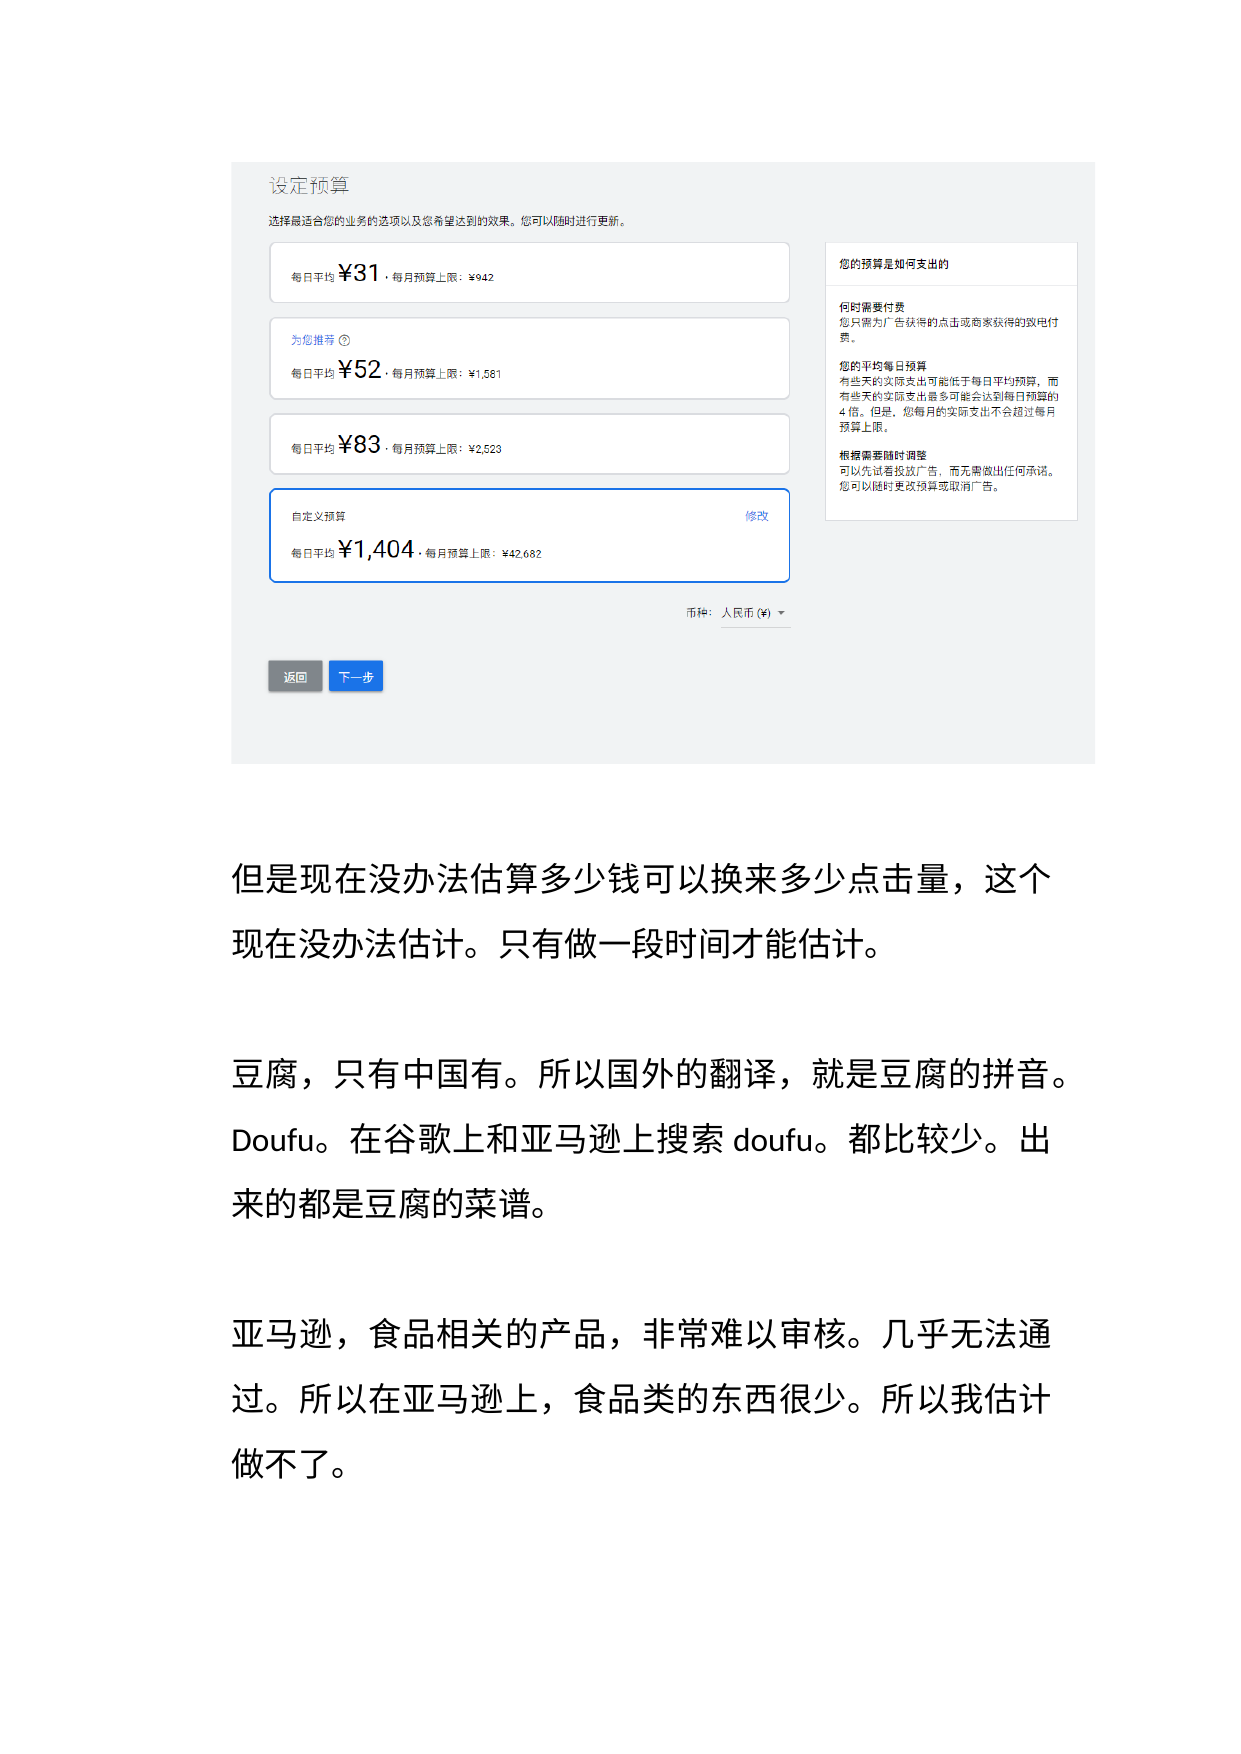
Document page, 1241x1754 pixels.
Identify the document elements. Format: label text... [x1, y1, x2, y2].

list 但是现在没办法估算多少钱可以换来多少点击量，这个现在没办法估计。只有做一段时间才能估计。 [231, 844, 1053, 974]
list 豆腐，只有中国有。所以国外的翻译，就是豆腐的拼音。Doufu。在谷歌上和亚马逊上搜索doufu。都比较少。出来的都是豆腐的菜谱。 [231, 1039, 1053, 1234]
picture [231, 162, 1096, 764]
list 亚马逊，食品相关的产品，非常难以审核。几乎无法通过。所以在亚马逊上，食品类的东西很少。所以我估计做不了。 [231, 1299, 1053, 1494]
